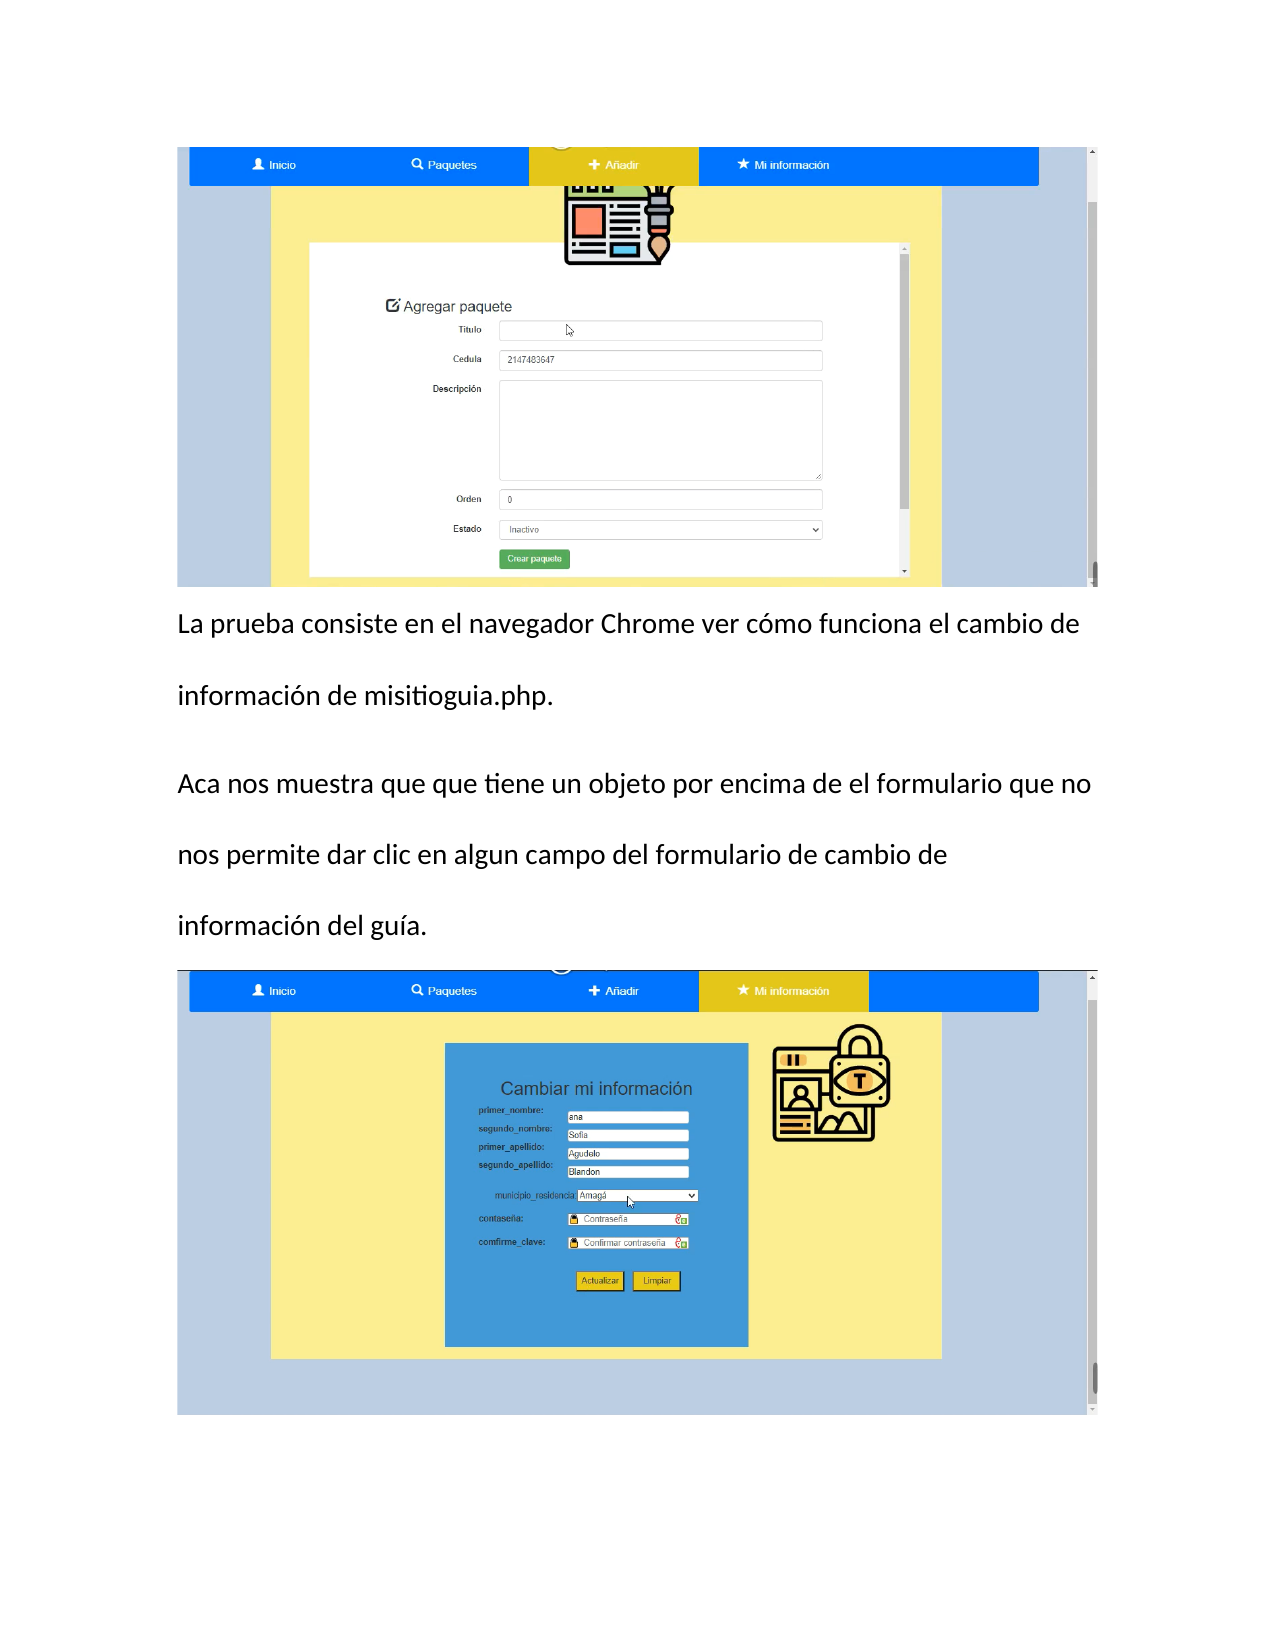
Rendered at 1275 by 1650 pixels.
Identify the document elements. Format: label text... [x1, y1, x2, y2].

picture [177, 970, 1098, 1415]
picture [177, 147, 1098, 587]
text La prueba consiste en el navegador Chrome ver cómo funciona el cambio de información de misitioguia.php. [177, 606, 1098, 712]
text Aca nos muestra que que tiene un objeto por encima de el formulario que no nos permite dar clic en algun campo del formulario de cambio de información del guía. [177, 765, 1098, 970]
